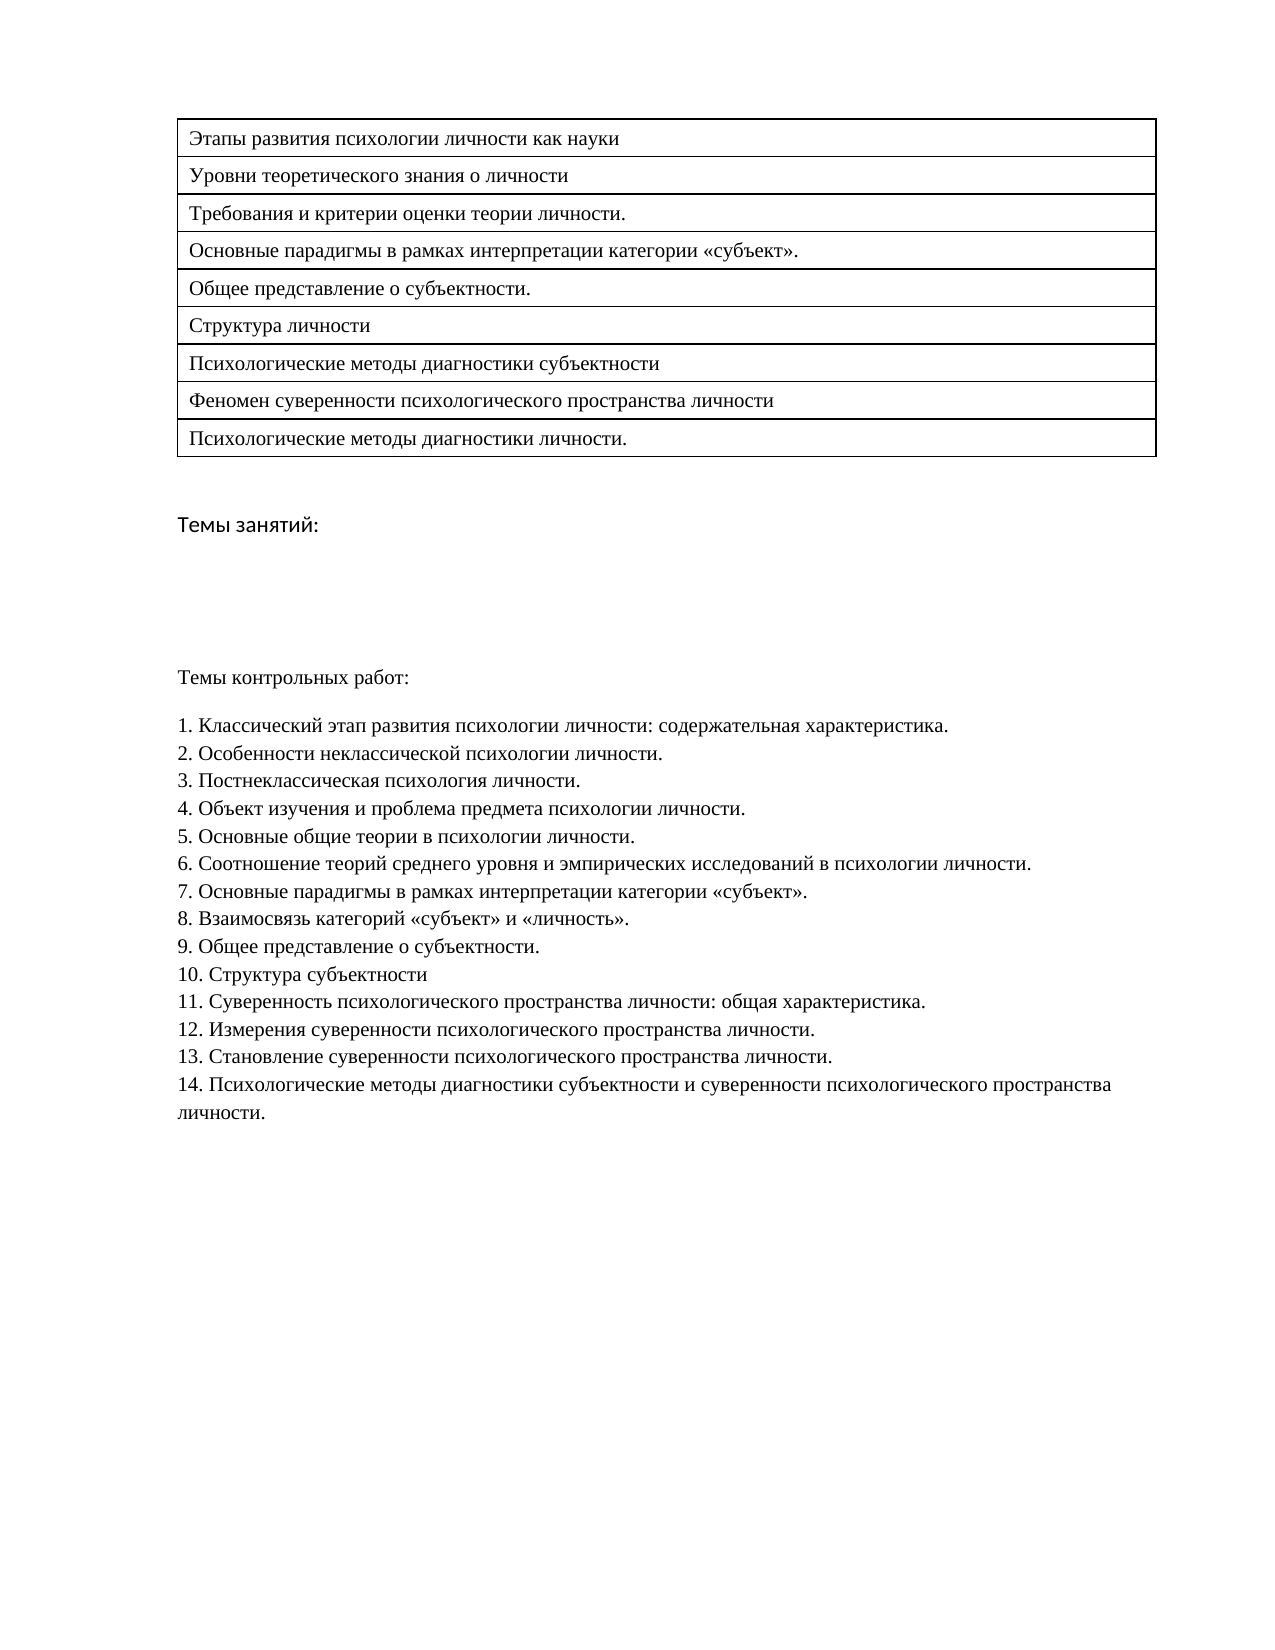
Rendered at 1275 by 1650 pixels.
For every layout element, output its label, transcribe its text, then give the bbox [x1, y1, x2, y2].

table_cell Основные парадигмы в рамках интерпретации категории «субъект». [178, 232, 1155, 268]
table_header Этапы развития психологии личности как науки [178, 120, 1155, 156]
table_cell Общее представление о субъектности. [178, 270, 1155, 306]
table_cell Уровни теоретического знания о личности [178, 157, 1155, 193]
table_cell Феномен суверенности психологического пространства личности [178, 382, 1155, 418]
text Темы занятий: [177, 510, 1186, 538]
text Темы контрольных работ: [177, 665, 1186, 689]
table_cell Требования и критерии оценки теории личности. [178, 195, 1155, 231]
text 1. Классический этап развития психологии личности: содержательная характеристика. 2. Особенности неклассической психологии личности. 3. Постнеклассическая психология личности. 4. Объект изучения и проблема предмета психологии личности. 5. Основные общие теории в психологии личности. 6. Соотношение теорий среднего уровня и эмпирических исследований в психологии личности. 7. Основные парадигмы в рамках интерпретации категории «субъект». 8. Взаимосвязь категорий «субъект» и «личность». 9. Общее представление о субъектности. 10. Структура субъектности 11. Суверенность психологического пространства личности: общая характеристика. 12. Измерения суверенности психологического пространства личности. 13. Становление суверенности психологического пространства личности. 14. Психологические методы диагностики субъектности и суверенности психологического пространства личности. [177, 713, 1186, 1124]
table_cell Психологические методы диагностики личности. [178, 420, 1155, 456]
table_cell Структура личности [178, 307, 1155, 343]
table_cell Психологические методы диагностики субъектности [178, 345, 1155, 381]
